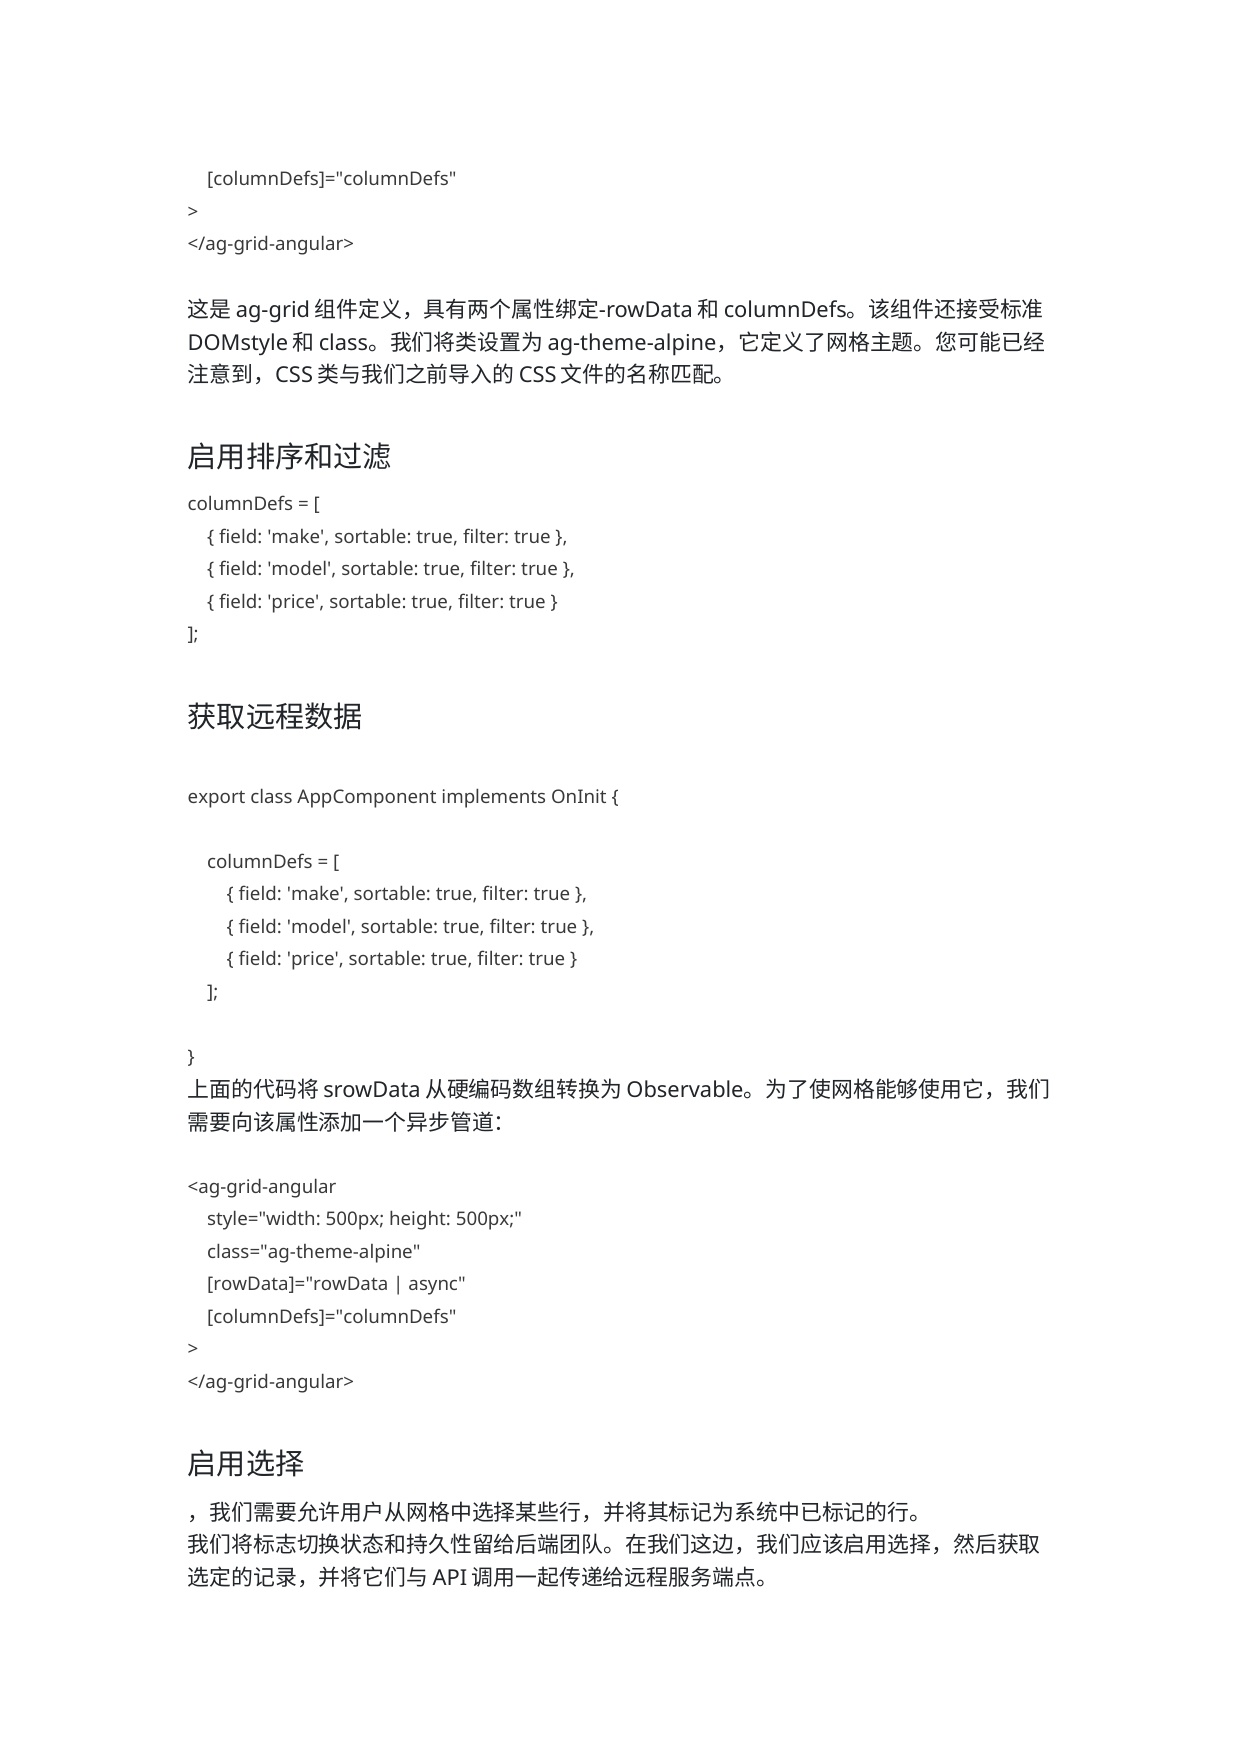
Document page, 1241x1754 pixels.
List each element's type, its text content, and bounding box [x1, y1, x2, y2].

text { field: 'make', sortable: true, filter: true }, [187, 877, 1053, 909]
text ，我们需要允许用户从网格中选择某些行，并将其标记为系统中已标记的行。 [187, 1494, 1053, 1527]
text columnDefs = [ [187, 487, 1053, 519]
text 启用选择 [187, 1429, 1053, 1494]
text [rowData]="rowData | async" [187, 1267, 1053, 1299]
text export class AppComponent implements OnInit { [187, 779, 1053, 812]
text </ag-grid-angular> [187, 1364, 1053, 1397]
text } [187, 1039, 1053, 1072]
text [columnDefs]="columnDefs" [187, 1299, 1053, 1332]
text > [187, 194, 1053, 227]
text 我们将标志切换状态和持久性留给后端团队。在我们这边，我们应该启用选择，然后获取选定的记录，并将它们与API调用一起传递给远程服务端点。 [187, 1527, 1053, 1592]
text { field: 'model', sortable: true, filter: true }, [187, 552, 1053, 584]
text 这是ag-grid组件定义，具有两个属性绑定-rowData和columnDefs。该组件还接受标准DOMstyle和class。我们将类设置为ag-theme-alpine，它定义了网格主题。您可能已经注意到，CSS类与我们之前导入的CSS文件的名称匹配。 [187, 292, 1053, 389]
text 上面的代码将srowData从硬编码数组转换为Observable。为了使网格能够使用它，我们需要向该属性添加一个异步管道： [187, 1072, 1053, 1137]
text style="width: 500px; height: 500px;" [187, 1202, 1053, 1234]
text columnDefs = [ [187, 844, 1053, 877]
text { field: 'price', sortable: true, filter: true } [187, 584, 1053, 617]
text { field: 'price', sortable: true, filter: true } [187, 942, 1053, 974]
text > [187, 1332, 1053, 1364]
text [columnDefs]="columnDefs" [187, 162, 1053, 194]
text { field: 'make', sortable: true, filter: true }, [187, 519, 1053, 552]
text { field: 'model', sortable: true, filter: true }, [187, 909, 1053, 942]
text ]; [187, 617, 1053, 649]
text 获取远程数据 [187, 682, 1053, 747]
text ]; [187, 974, 1053, 1007]
text 启用排序和过滤 [187, 422, 1053, 487]
text </ag-grid-angular> [187, 227, 1053, 259]
text class="ag-theme-alpine" [187, 1234, 1053, 1267]
text <ag-grid-angular [187, 1169, 1053, 1202]
